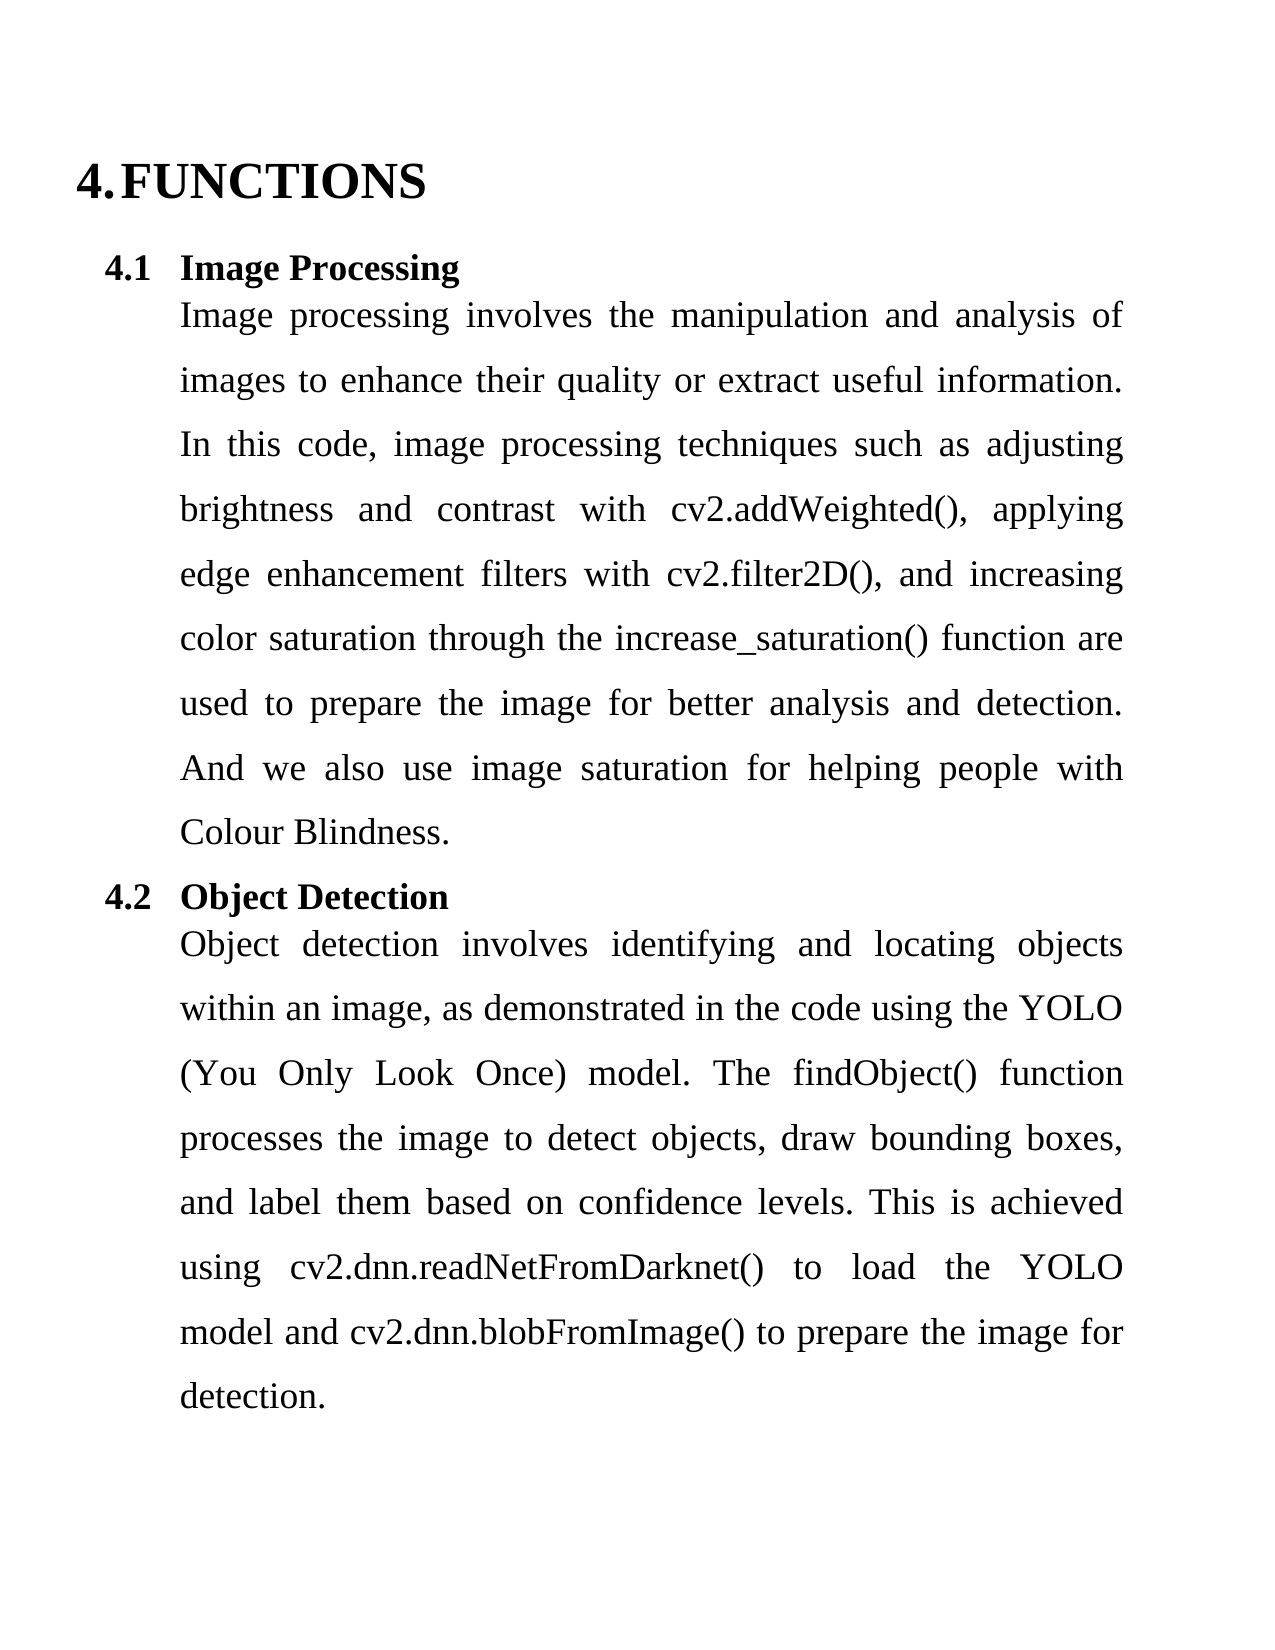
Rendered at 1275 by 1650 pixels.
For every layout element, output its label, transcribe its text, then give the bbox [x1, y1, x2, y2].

text Image processing involves the manipulation and analysis of images to enhance their quality or extract useful information. In this code, image processing techniques such as adjusting brightness and contrast with cv2.addWeighted(), applying edge enhancement filters with cv2.filter2D(), and increasing color saturation through the increase_saturation() function are used to prepare the image for better analysis and detection. And we also use image saturation for helping people with Colour Blindness. [179, 292, 1125, 853]
list Object Detection [104, 874, 1125, 918]
list Image Processing [104, 246, 1125, 289]
list FUNCTIONS [76, 150, 1125, 210]
text Object detection involves identifying and locating objects within an image, as demonstrated in the code using the YOLO (You Only Look Once) model. The findObject() function processes the image to detect objects, draw bounding boxes, and label them based on confidence levels. This is achieved using cv2.dnn.readNetFromDarknet() to load the YOLO model and cv2.dnn.blobFromImage() to prepare the image for detection. [179, 921, 1125, 1417]
